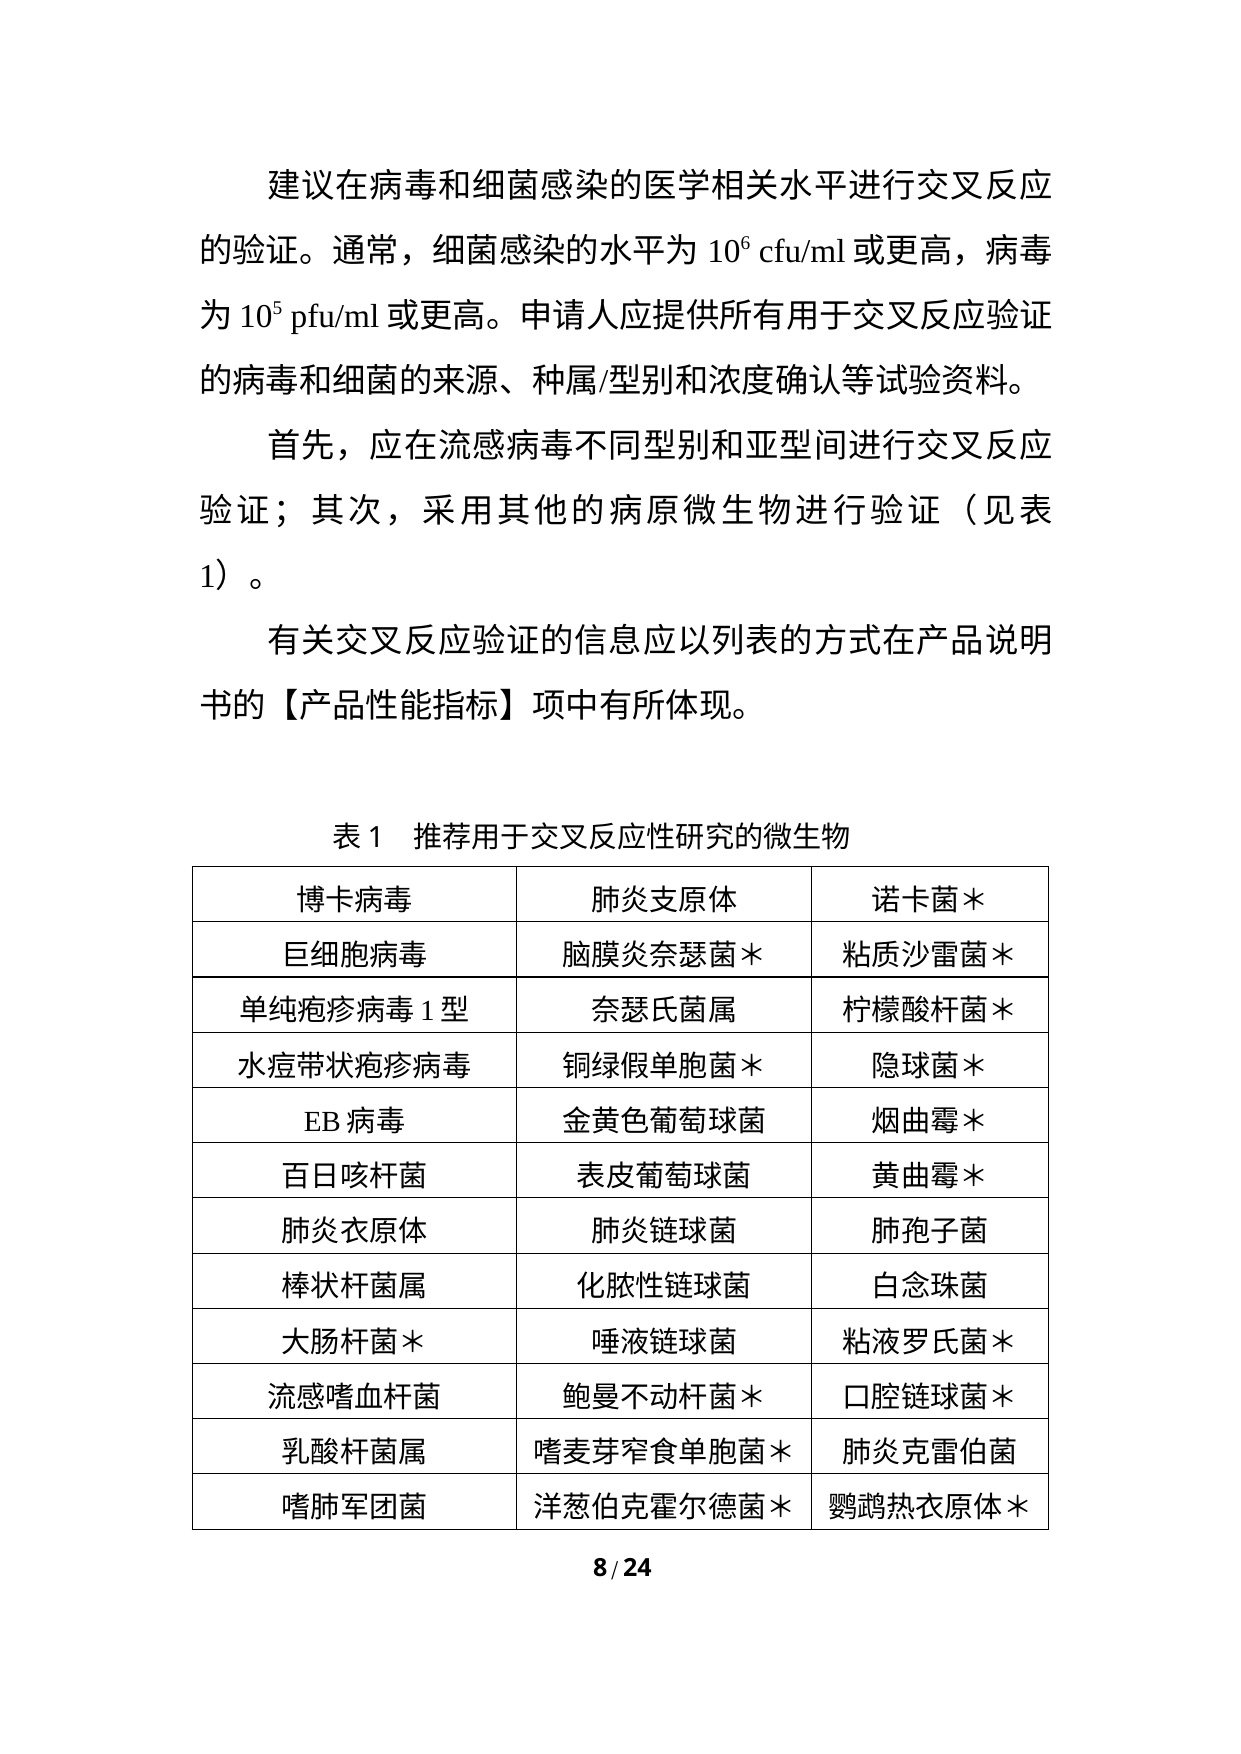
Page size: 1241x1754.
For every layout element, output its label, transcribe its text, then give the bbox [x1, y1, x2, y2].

table_cell 烟曲霉＊ [812, 1088, 1048, 1142]
table_cell 铜绿假单胞菌＊ [517, 1033, 811, 1087]
table_cell 黄曲霉＊ [812, 1143, 1048, 1197]
table_cell 唾液链球菌 [517, 1309, 811, 1363]
table_cell 水痘带状疱疹病毒 [193, 1033, 516, 1087]
table_cell 化脓性链球菌 [517, 1254, 811, 1308]
table_cell EB病毒 [193, 1088, 516, 1142]
table_cell 巨细胞病毒 [193, 922, 516, 976]
table_cell 脑膜炎奈瑟菌＊ [517, 922, 811, 976]
table_cell 洋葱伯克霍尔德菌＊ [517, 1474, 811, 1528]
table_cell 棒状杆菌属 [193, 1254, 516, 1308]
table_cell 乳酸杆菌属 [193, 1419, 516, 1473]
text 表1 推荐用于交叉反应性研究的微生物 [199, 736, 1053, 866]
table_cell 嗜麦芽窄食单胞菌＊ [517, 1419, 811, 1473]
table_cell 粘质沙雷菌＊ [812, 922, 1048, 976]
table_cell 百日咳杆菌 [193, 1143, 516, 1197]
table_header 诺卡菌＊ [812, 867, 1048, 921]
table_cell 嗜肺军团菌 [193, 1474, 516, 1528]
table_header 肺炎支原体 [517, 867, 811, 921]
table_cell 柠檬酸杆菌＊ [812, 978, 1048, 1032]
table_cell 粘液罗氏菌＊ [812, 1309, 1048, 1363]
table_cell 表皮葡萄球菌 [517, 1143, 811, 1197]
table_cell 肺炎衣原体 [193, 1198, 516, 1252]
table_cell 单纯疱疹病毒1型 [193, 978, 516, 1032]
table_cell 鲍曼不动杆菌＊ [517, 1364, 811, 1418]
table_cell 肺炎克雷伯菌 [812, 1419, 1048, 1473]
table_cell 金黄色葡萄球菌 [517, 1088, 811, 1142]
table_header 博卡病毒 [193, 867, 516, 921]
table_cell 奈瑟氏菌属 [517, 978, 811, 1032]
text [199, 151, 1053, 736]
table_cell 口腔链球菌＊ [812, 1364, 1048, 1418]
table_cell 大肠杆菌＊ [193, 1309, 516, 1363]
table_cell 肺孢子菌 [812, 1198, 1048, 1252]
table_cell 白念珠菌 [812, 1254, 1048, 1308]
table_cell 鹦鹉热衣原体＊ [812, 1474, 1048, 1528]
table_cell 隐球菌＊ [812, 1033, 1048, 1087]
table_cell 流感嗜血杆菌 [193, 1364, 516, 1418]
table_cell 肺炎链球菌 [517, 1198, 811, 1252]
